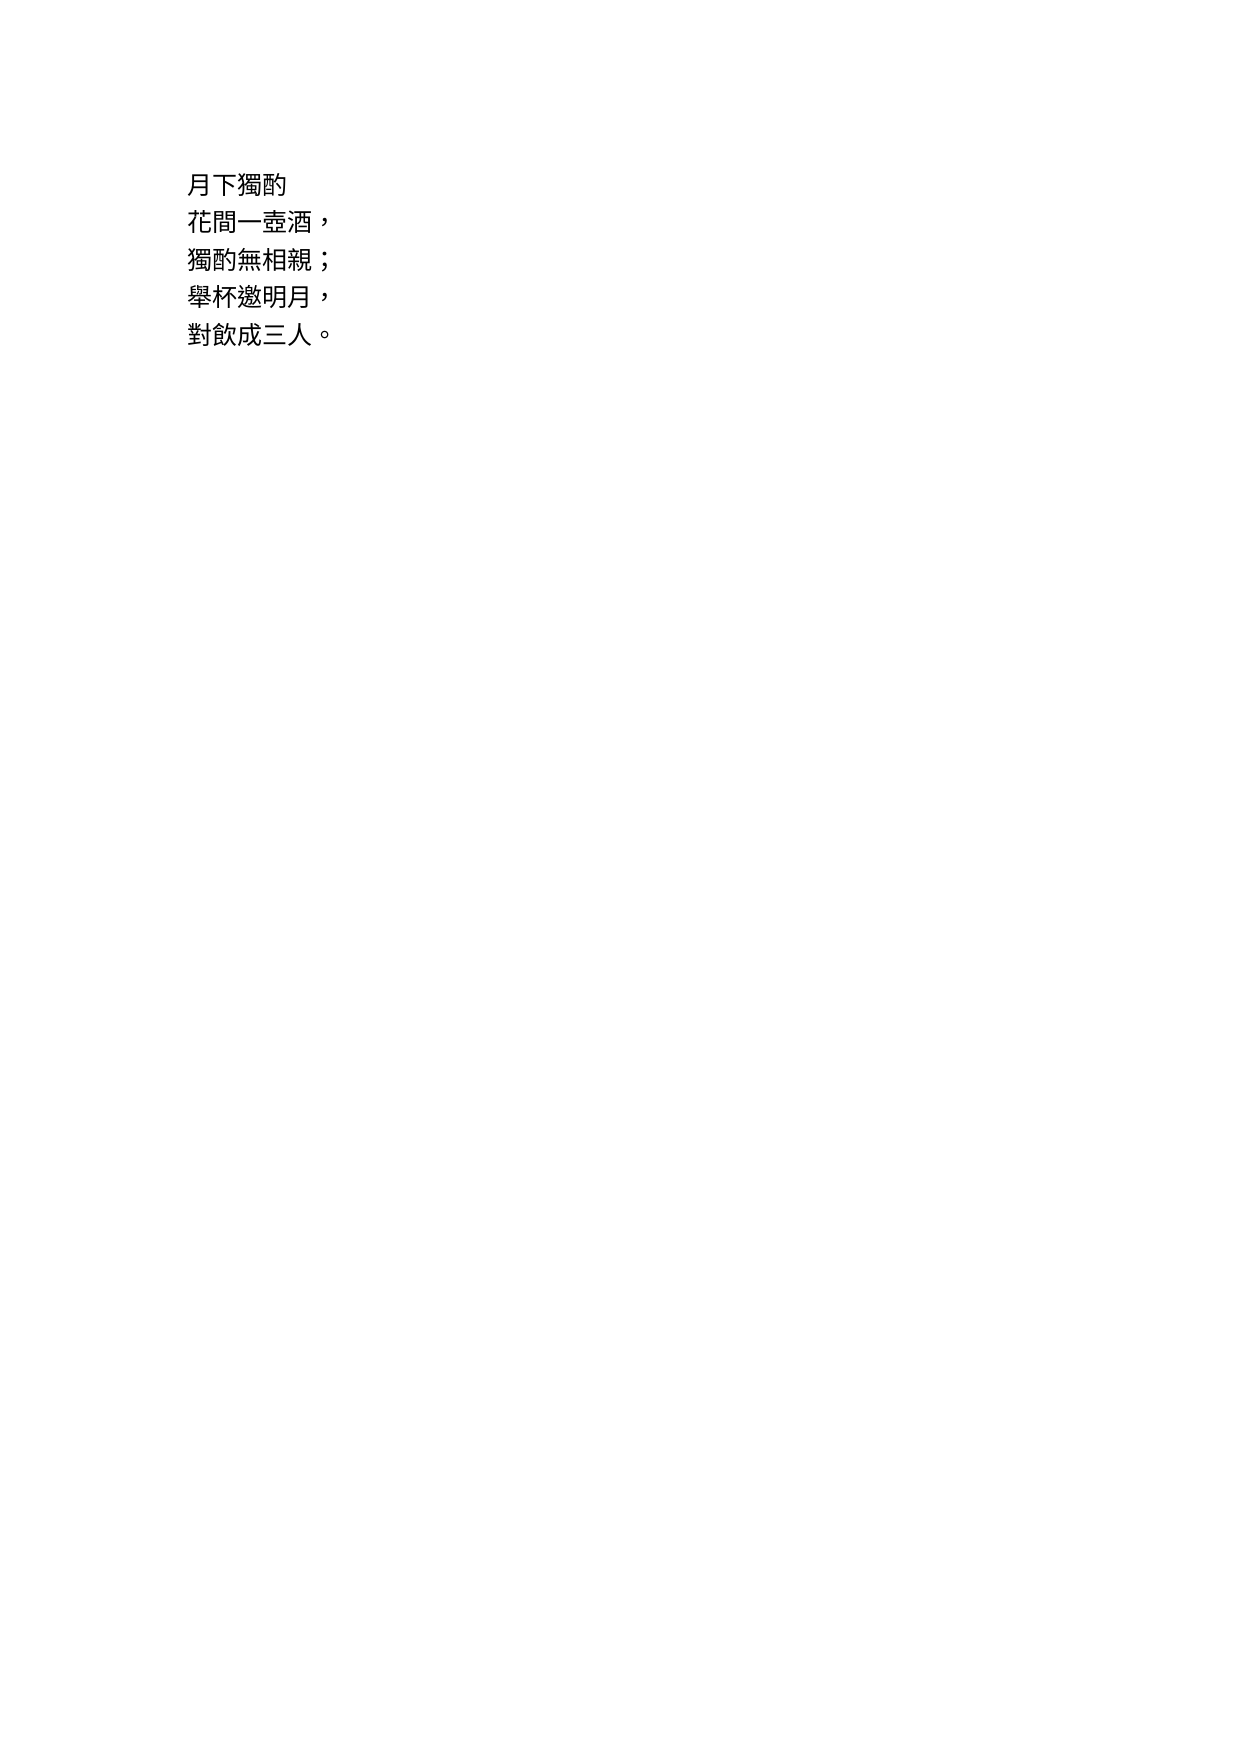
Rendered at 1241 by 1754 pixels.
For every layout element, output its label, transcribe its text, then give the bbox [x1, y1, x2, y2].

text 花間一壺酒， [187, 202, 1053, 239]
text 獨酌無相親； [187, 239, 1053, 277]
text 舉杯邀明月， [187, 277, 1053, 314]
text 對飲成三人。 [187, 314, 1053, 352]
text 月下獨酌 [187, 164, 1053, 202]
